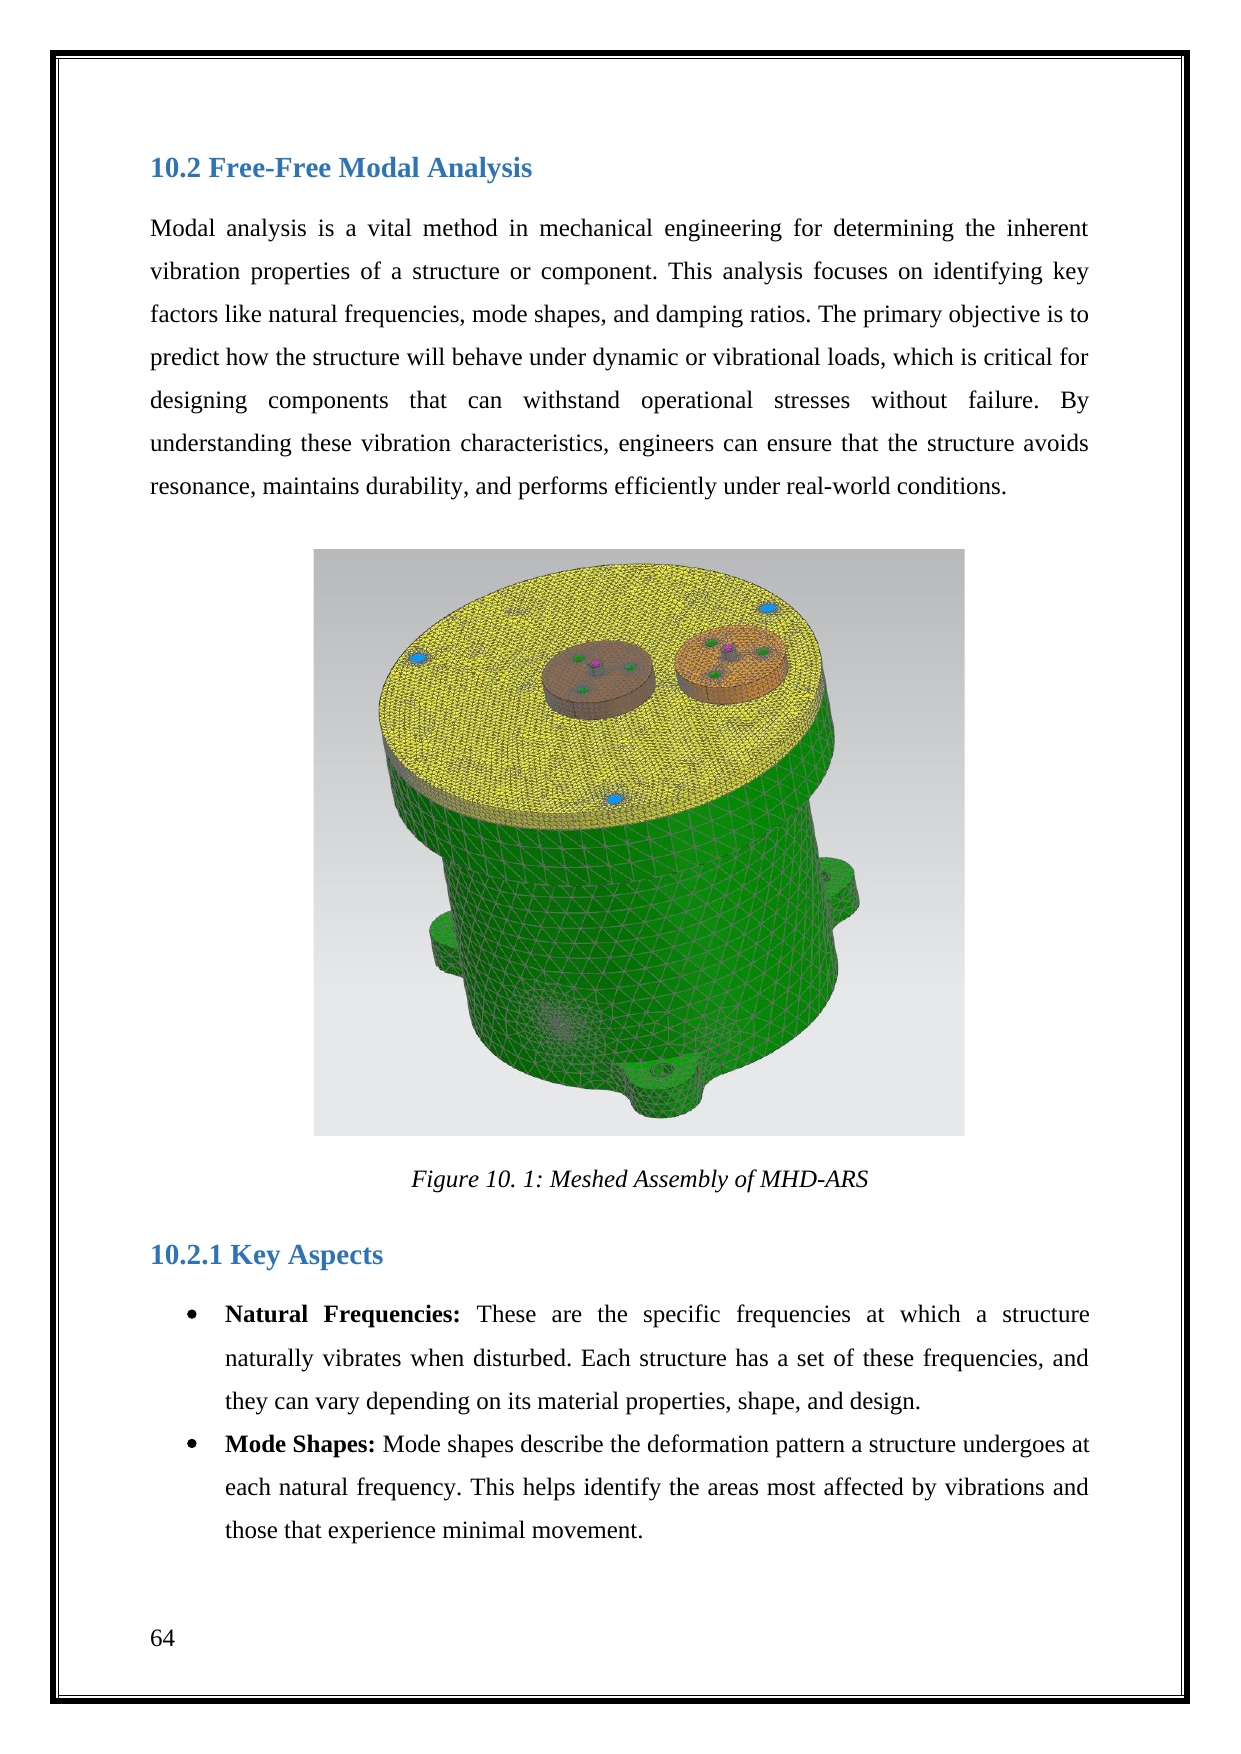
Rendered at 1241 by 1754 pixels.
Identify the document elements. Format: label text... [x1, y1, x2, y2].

text Modal analysis is a vital method in mechanical engineering for determining the inherent vibration properties of a structure or component. This analysis focuses on identifying key factors like natural frequencies, mode shapes, and damping ratios. The primary objective is to predict how the structure will behave under dynamic or vibrational loads, which is critical for designing components that can withstand operational stresses without failure. By understanding these vibration characteristics, engineers can ensure that the structure avoids resonance, maintains durability, and performs efficiently under real-world conditions. [150, 213, 1090, 500]
picture [313, 549, 965, 1136]
subtitle 10.2 Free-Free Modal Analysis [150, 150, 1090, 183]
list Natural Frequencies: These are the specific frequencies at which a structure naturally vibrates when disturbed. Each structure has a set of these frequencies, and they can vary depending on its material properties, shape, and design. [187, 1299, 1090, 1414]
list Mode Shapes: Mode shapes describe the deformation pattern a structure undergoes at each natural frequency. This helps identify the areas most affected by vibrations and those that experience minimal movement. [187, 1429, 1090, 1544]
